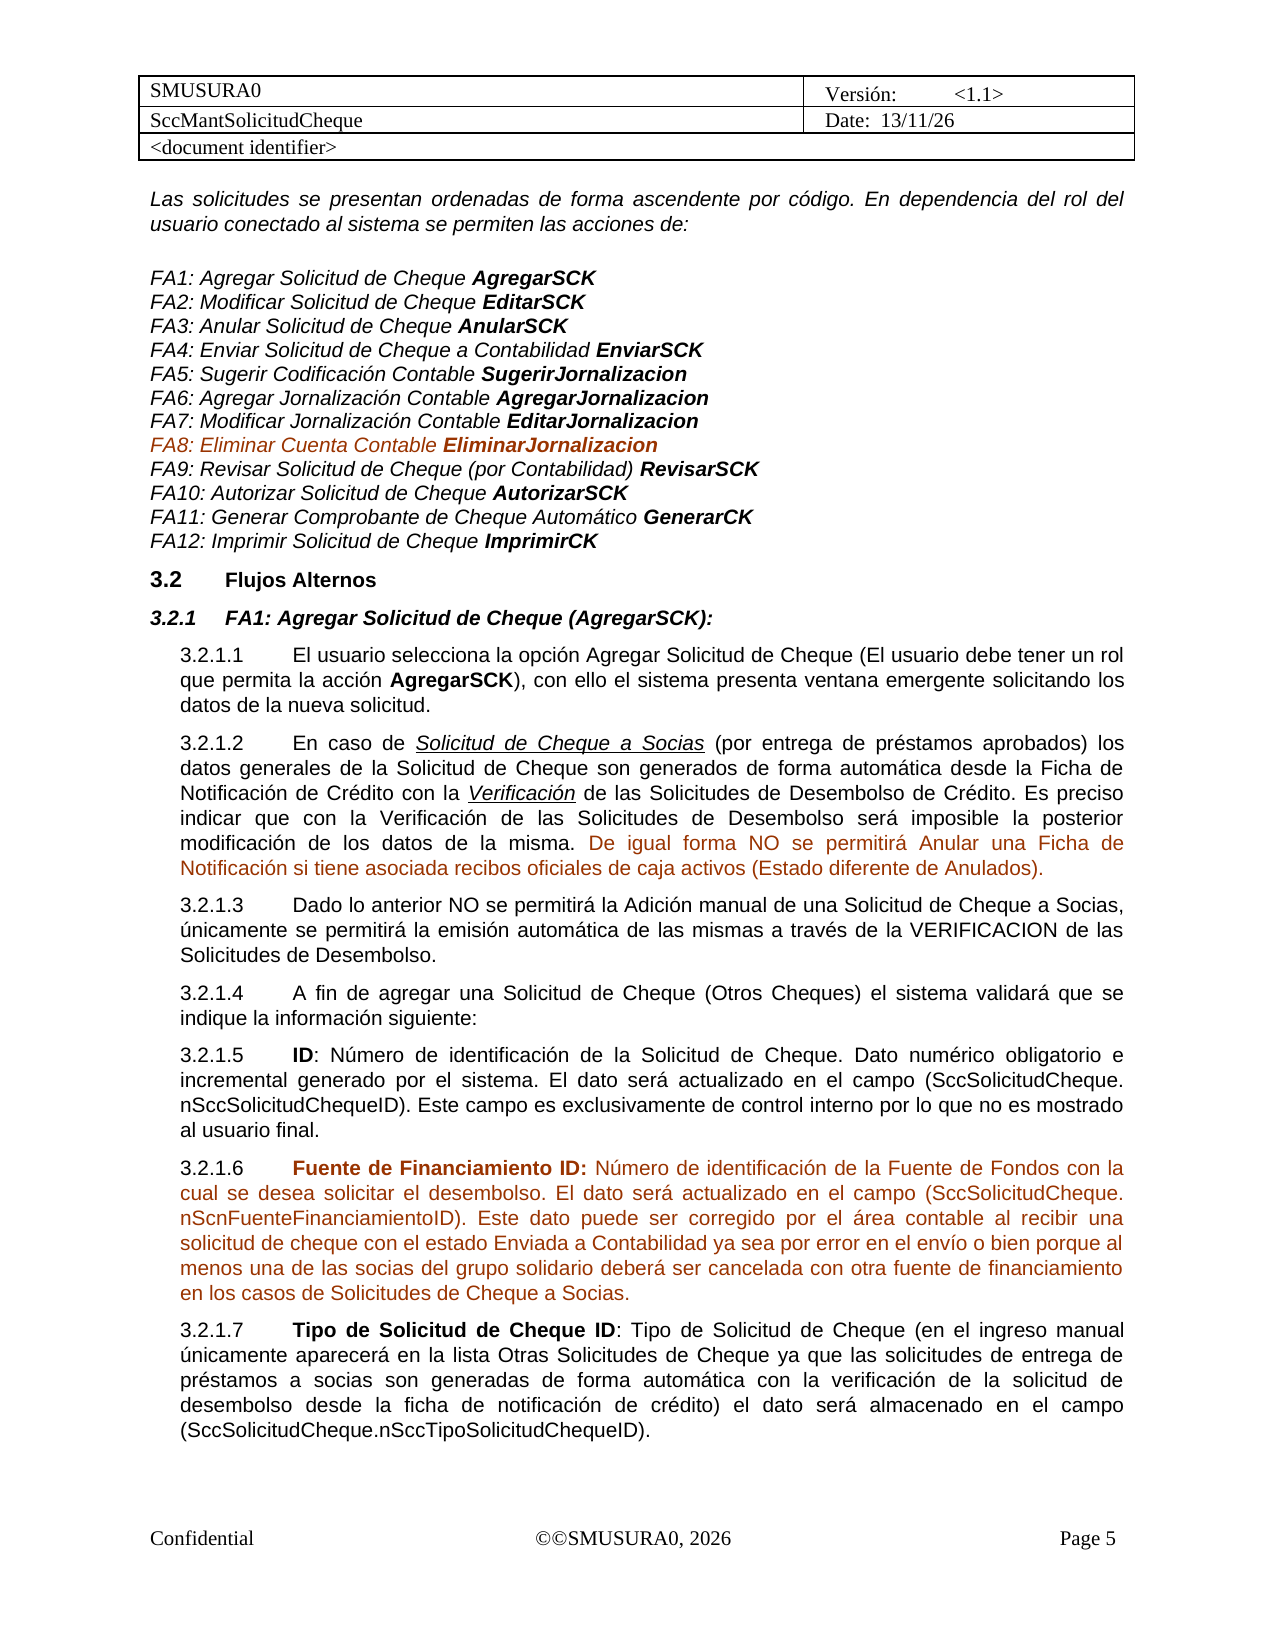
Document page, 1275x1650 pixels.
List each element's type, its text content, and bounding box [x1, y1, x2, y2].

subtitle Las solicitudes se presentan ordenadas de forma ascendente por código. En dependencia del rol del usuario conectado al sistema se permiten las acciones de: [150, 185, 1125, 235]
subtitle Dado lo anterior NO se permitirá la Adición manual de una Solicitud de Cheque a Socias, únicamente se permitirá la emisión automática de las mismas a través de la VERIFICACION de las Solicitudes de Desembolso. [180, 892, 1125, 967]
subtitle FA5: Sugerir Codificación Contable SugerirJornalizacion [150, 361, 1125, 385]
subtitle FA3: Anular Solicitud de Cheque AnularSCK [150, 313, 1125, 337]
subtitle A fin de agregar una Solicitud de Cheque (Otros Cheques) el sistema validará que se indique la información siguiente: [180, 979, 1125, 1029]
subtitle FA4: Enviar Solicitud de Cheque a Contabilidad EnviarSCK [150, 337, 1125, 361]
subtitle En caso de Solicitud de Cheque a Socias (por entrega de préstamos aprobados) los datos generales de la Solicitud de Cheque son generados de forma automática desde la Ficha de Notificación de Crédito con la Verificación de las Solicitudes de Desembolso de Crédito. Es preciso indicar que con la Verificación de las Solicitudes de Desembolso será imposible la posterior modificación de los datos de la misma. De igual forma NO se permitirá Anular una Ficha de Notificación si tiene asociada recibos oficiales de caja activos (Estado diferente de Anulados). [180, 729, 1125, 879]
subtitle FA10: Autorizar Solicitud de Cheque AutorizarSCK [150, 481, 1125, 505]
subtitle FA7: Modificar Jornalización Contable EditarJornalizacion [150, 409, 1125, 433]
subtitle FA6: Agregar Jornalización Contable AgregarJornalizacion [150, 385, 1125, 409]
subtitle Fuente de Financiamiento ID: Número de identificación de la Fuente de Fondos con la cual se desea solicitar el desembolso. El dato será actualizado en el campo (SccSolicitudCheque. nScnFuenteFinanciamientoID). Este dato puede ser corregido por el área contable al recibir una solicitud de cheque con el estado Enviada a Contabilidad ya sea por error en el envío o bien porque al menos una de las socias del grupo solidario deberá ser cancelada con otra fuente de financiamiento en los casos de Solicitudes de Cheque a Socias. [180, 1154, 1125, 1304]
subtitle FA11: Generar Comprobante de Cheque Automático GenerarCK [150, 505, 1125, 529]
subtitle ID: Número de identificación de la Solicitud de Cheque. Dato numérico obligatorio e incremental generado por el sistema. El dato será actualizado en el campo (SccSolicitudCheque. nSccSolicitudChequeID). Este campo es exclusivamente de control interno por lo que no es mostrado al usuario final. [180, 1042, 1125, 1142]
subtitle FA1: Agregar Solicitud de Cheque (AgregarSCK): [150, 604, 1125, 629]
subtitle FA8: Eliminar Cuenta Contable EliminarJornalizacion [150, 433, 1125, 457]
subtitle Tipo de Solicitud de Cheque ID: Tipo de Solicitud de Cheque (en el ingreso manual únicamente aparecerá en la lista Otras Solicitudes de Cheque ya que las solicitudes de entrega de préstamos a socias son generadas de forma automática con la verificación de la solicitud de desembolso desde la ficha de notificación de crédito) el dato será almacenado en el campo (SccSolicitudCheque.nSccTipoSolicitudChequeID). [180, 1317, 1125, 1442]
subtitle FA1: Agregar Solicitud de Cheque AgregarSCK [150, 266, 1125, 289]
subtitle FA9: Revisar Solicitud de Cheque (por Contabilidad) RevisarSCK [150, 457, 1125, 481]
subtitle El usuario selecciona la opción Agregar Solicitud de Cheque (El usuario debe tener un rol que permita la acción AgregarSCK), con ello el sistema presenta ventana emergente solicitando los datos de la nueva solicitud. [180, 642, 1125, 717]
subtitle FA2: Modificar Solicitud de Cheque EditarSCK [150, 289, 1125, 313]
subtitle FA12: Imprimir Solicitud de Cheque ImprimirCK [150, 529, 1125, 553]
subtitle Flujos Alternos [150, 566, 1125, 592]
